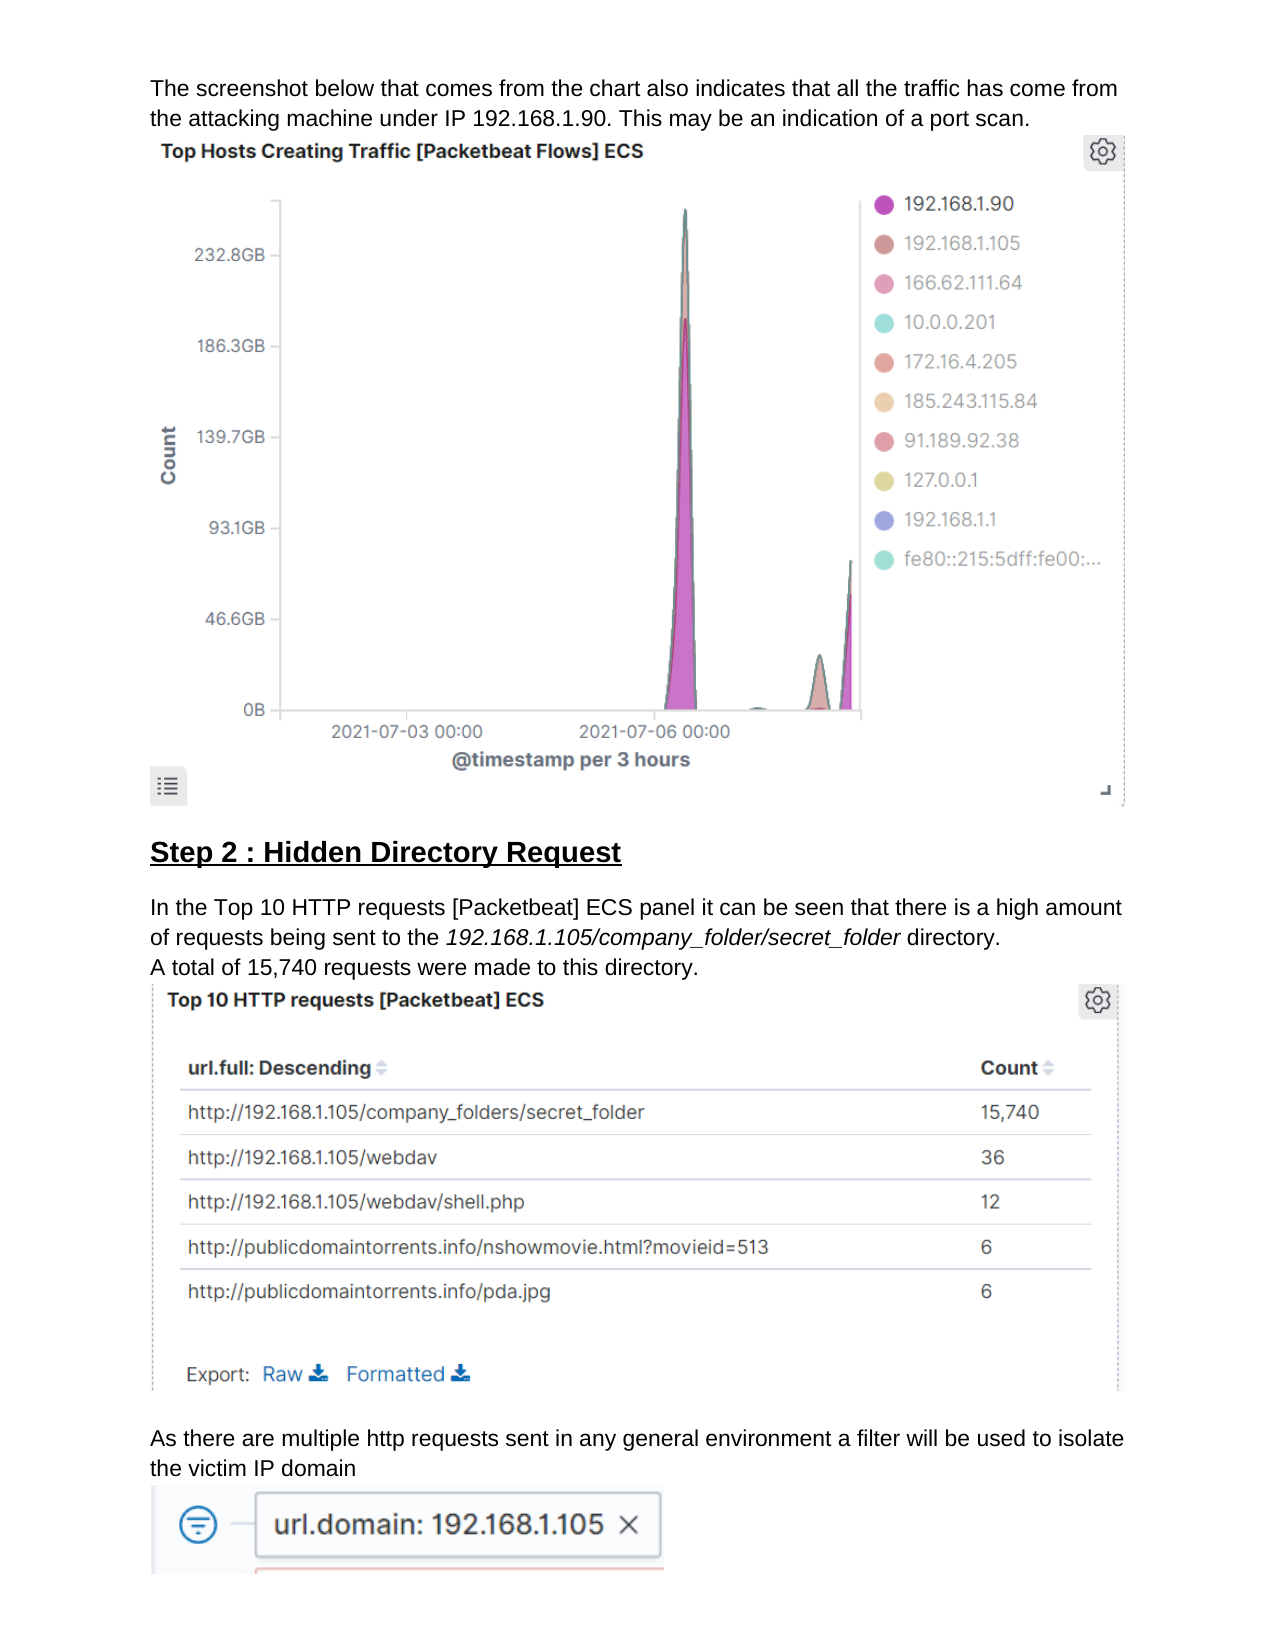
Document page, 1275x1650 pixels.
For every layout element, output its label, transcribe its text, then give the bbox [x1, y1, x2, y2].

subtitle Step 2 : Hidden Directory Request [150, 835, 1125, 869]
text A total of 15,740 requests were made to this directory. [150, 954, 1125, 980]
picture [150, 1485, 664, 1574]
text As there are multiple http requests sent in any general environment a filter will be used to isolate the victim IP domain [150, 1424, 1125, 1481]
picture [150, 984, 1125, 1391]
text The screenshot below that comes from the chart also indicates that all the traffic has come from the attacking machine under IP 192.168.1.90. This may be an indication of a port scan. [150, 75, 1125, 132]
text In the Top 10 HTTP requests [Packetbeat] ECS panel it can be seen that there is a high amount of requests being sent to the 192.168.1.105/company_folder/secret_folder directory. [150, 894, 1125, 950]
picture [150, 135, 1125, 807]
